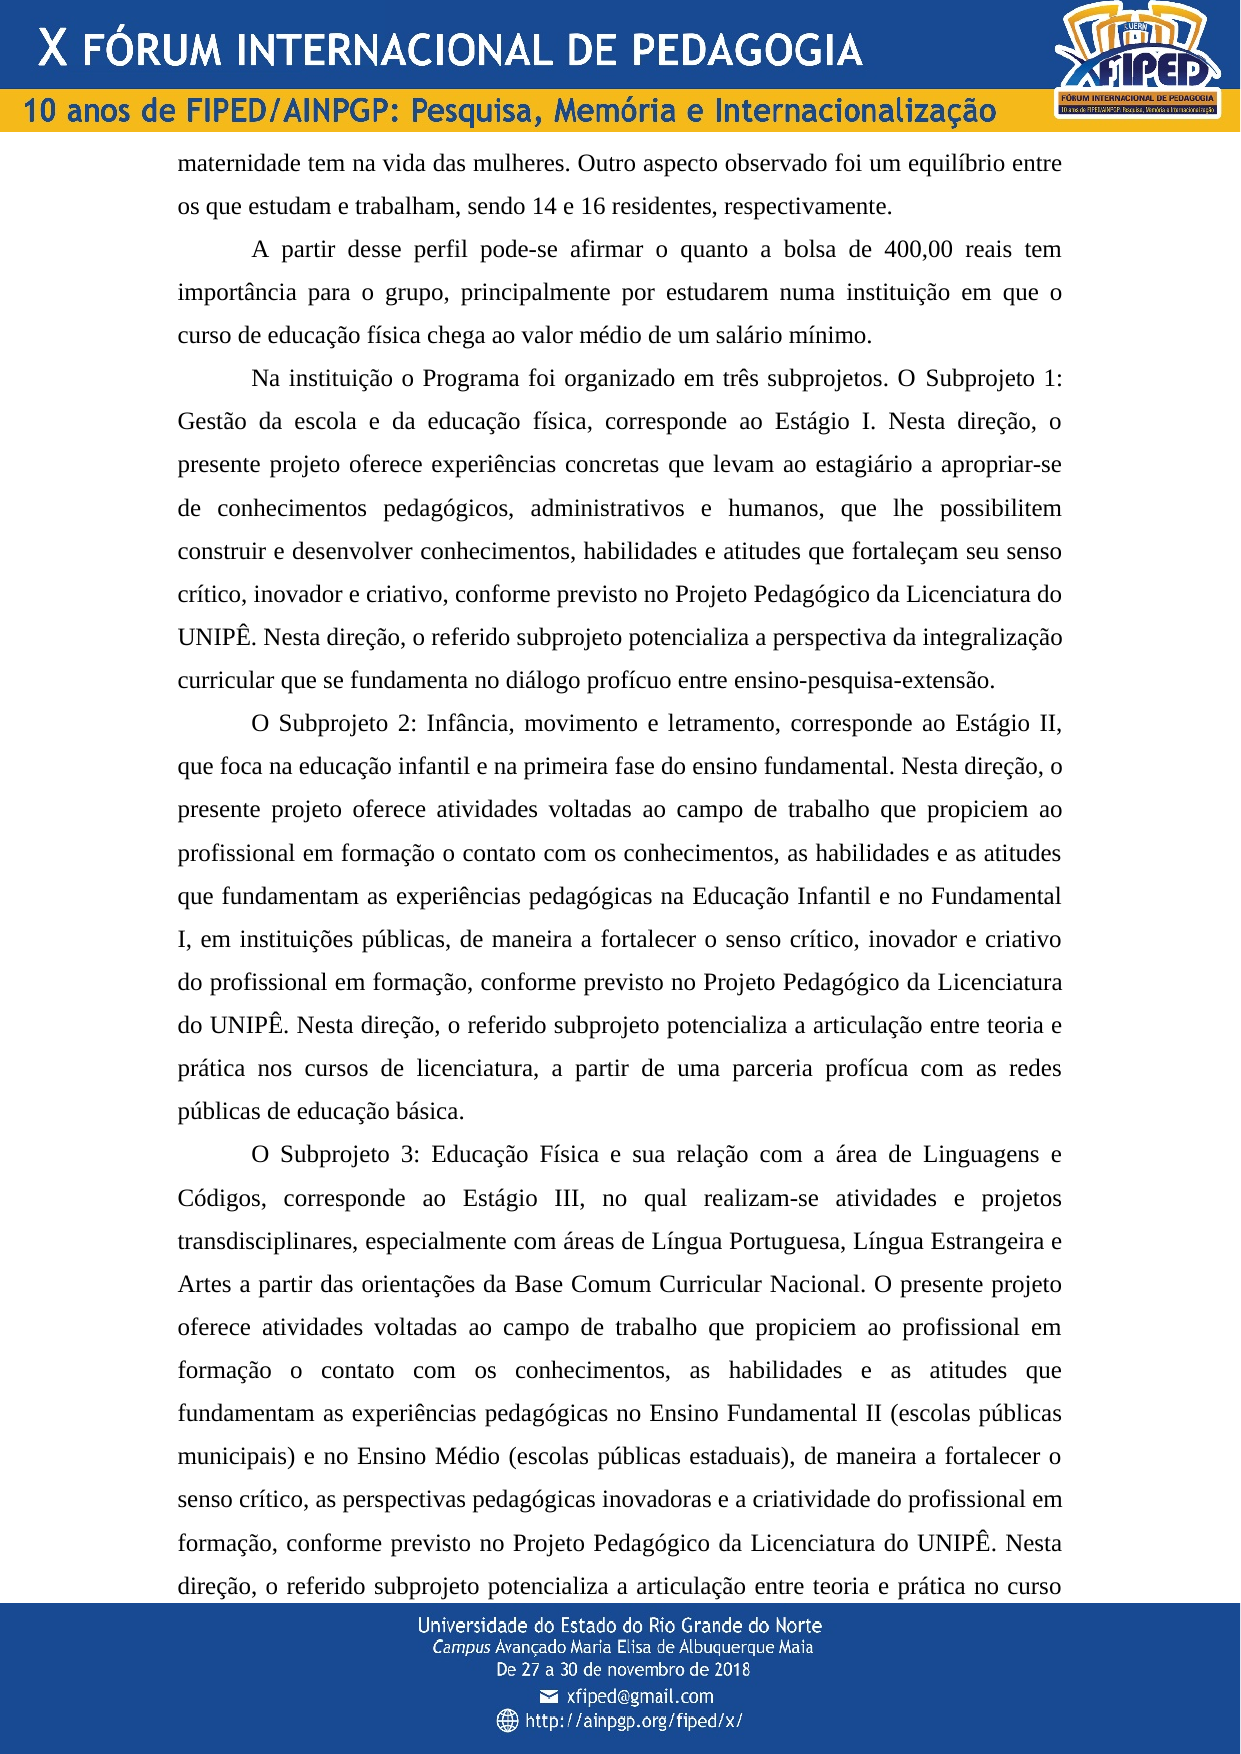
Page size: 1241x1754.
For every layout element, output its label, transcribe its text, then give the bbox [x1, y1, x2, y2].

text O Subprojeto 2: Infância, movimento e letramento, corresponde ao Estágio II, que foca na educação infantil e na primeira fase do ensino fundamental. Nesta direção, o presente projeto oferece atividades voltadas ao campo de trabalho que propiciem ao profissional em formação o contato com os conhecimentos, as habilidades e as atitudes que fundamentam as experiências pedagógicas na Educação Infantil e no Fundamental I, em instituições públicas, de maneira a fortalecer o senso crítico, inovador e criativo do profissional em formação, conforme previsto no Projeto Pedagógico da Licenciatura do UNIPÊ. Nesta direção, o referido subprojeto potencializa a articulação entre teoria e prática nos cursos de licenciatura, a partir de uma parceria profícua com as redes públicas de educação básica. [177, 708, 1063, 1125]
picture [0, 1603, 1241, 1754]
text A partir desse perfil pode-se afirmar o quanto a bolsa de 400,00 reais tem importância para o grupo, principalmente por estudarem numa instituição em que o curso de educação física chega ao valor médio de um salário mínimo. [177, 234, 1063, 349]
text Na instituição o Programa foi organizado em três subprojetos. O Subprojeto 1: Gestão da escola e da educação física, corresponde ao Estágio I. Nesta direção, o presente projeto oferece experiências concretas que levam ao estagiário a apropriar-se de conhecimentos pedagógicos, administrativos e humanos, que lhe possibilitem construir e desenvolver conhecimentos, habilidades e atitudes que fortaleçam seu senso crítico, inovador e criativo, conforme previsto no Projeto Pedagógico da Licenciatura do UNIPÊ. Nesta direção, o referido subprojeto potencializa a perspectiva da integralização curricular que se fundamenta no diálogo profícuo entre ensino-pesquisa-extensão. [177, 363, 1063, 694]
picture [0, 0, 1241, 132]
